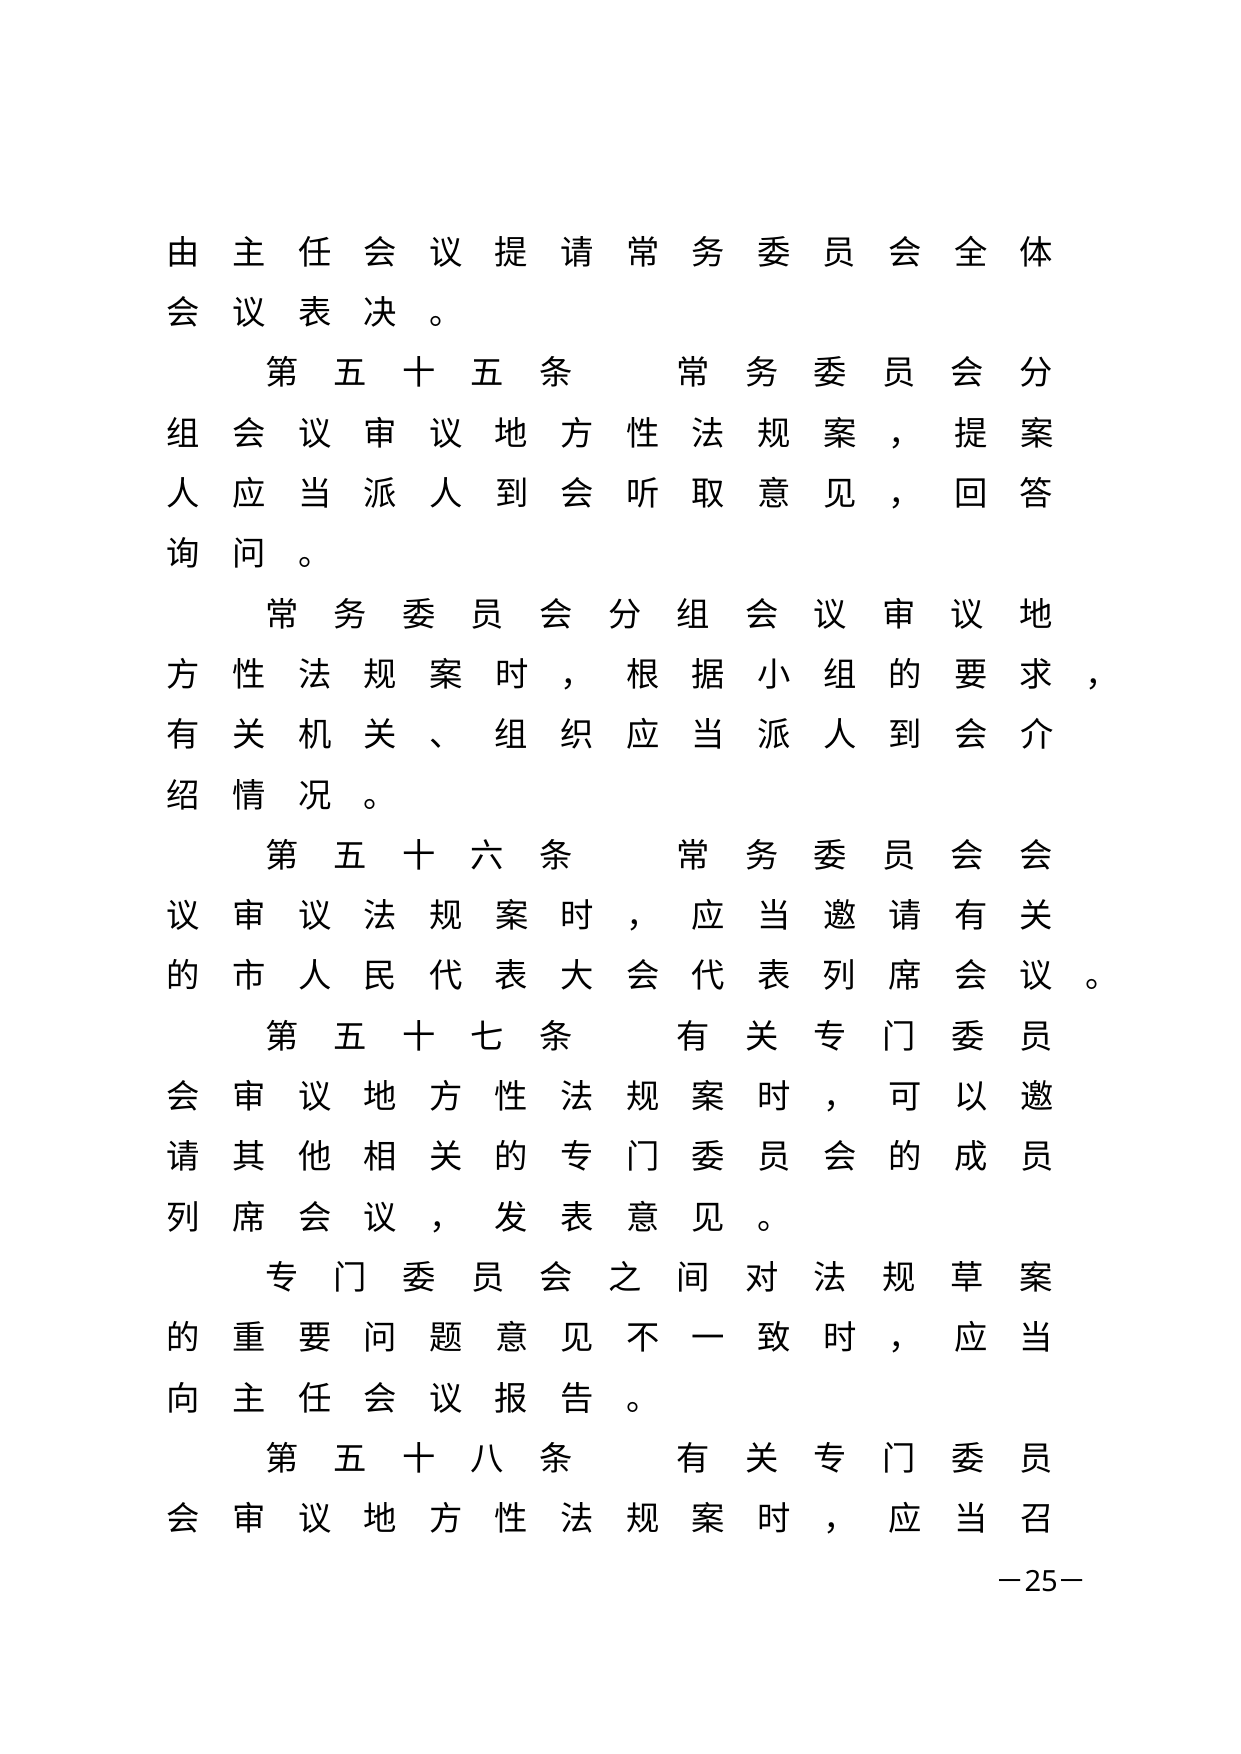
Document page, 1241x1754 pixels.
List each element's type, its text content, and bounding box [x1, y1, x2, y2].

text 专门委员会之间对法规草案的重要问题意见不一致时，应当向主任会议报告。 [167, 1245, 1085, 1426]
text 常务委员会分组会议审议地方性法规案时，根据小组的要求，有关机关、组织应当派人到会介绍情况。 [167, 581, 1085, 823]
text 第五十五条 常务委员会分组会议审议地方性法规案，提案人应当派人到会听取意见，回答询问。 [167, 340, 1085, 581]
text 第五十六条 常务委员会会议审议法规案时，应当邀请有关的市人民代表大会代表列席会议。 [167, 823, 1085, 1003]
text 第五十八条 有关专门委员会审议地方性法规案时，应当召开全体会议，根据需要，可以要求有关机关、组织派有关负责人说明情况。 [167, 1426, 1085, 1546]
text 第五十七条 有关专门委员会审议地方性法规案时，可以邀请其他相关的专门委员会的成员列席会议，发表意见。 [167, 1003, 1085, 1245]
